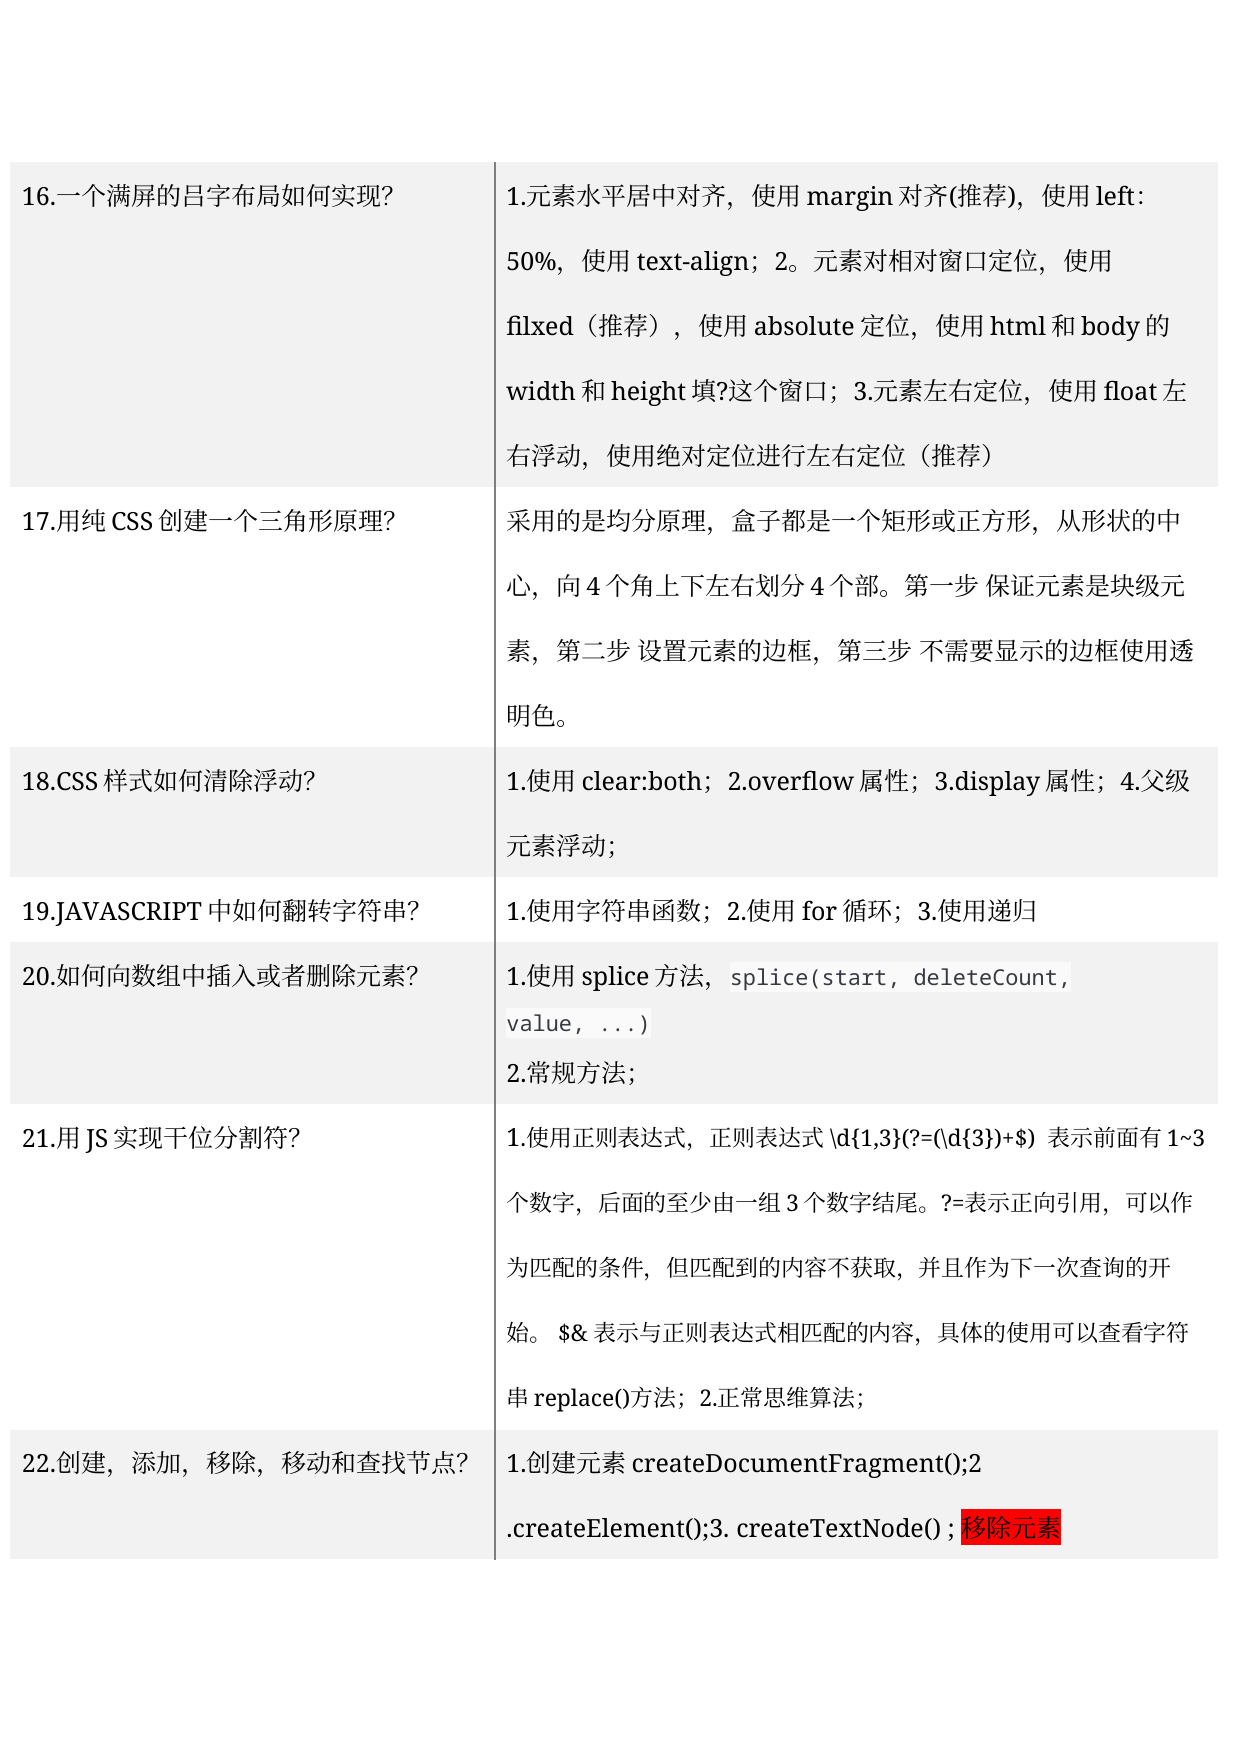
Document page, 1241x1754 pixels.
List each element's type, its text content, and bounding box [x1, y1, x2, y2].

table_cell 17.用纯CSS创建一个三角形原理？ [10, 487, 494, 747]
table_cell 1.使用splice方法，splice(start, deleteCount, value, ...) 2.常规方法； [496, 942, 1218, 1104]
table_cell 20.如何向数组中插入或者删除元素？ [10, 942, 494, 1104]
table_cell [10, 1430, 494, 1559]
table_cell 1.使用clear:both；2.overflow属性；3.display属性；4.父级元素浮动； [496, 747, 1218, 877]
table_cell 1.元素水平居中对齐，使用margin对齐(推荐)，使用left：50%，使用text-align；2。元素对相对窗口定位，使用filxed（推荐），使用absolute定位，使用html和body的width和height填?这个窗口；3.元素左右定位，使用float左右浮动，使用绝对定位进行左右定位（推荐） [496, 162, 1218, 487]
table_cell 1.使用正则表达式，正则表达式 \d{1,3}(?=(\d{3})+$) 表示前面有1~3个数字，后面的至少由一组3个数字结尾。?=表示正向引用，可以作为匹配的条件，但匹配到的内容不获取，并且作为下一次查询的开始。 $& 表示与正则表达式相匹配的内容，具体的使用可以查看字符串replace()方法；2.正常思维算法； [496, 1105, 1218, 1429]
table_cell 16.一个满屏的吕字布局如何实现？ [10, 162, 494, 487]
table_cell 21.用js实现干位分割符？ [10, 1105, 494, 1429]
table_cell 18.CSS样式如何清除浮动？ [10, 747, 494, 877]
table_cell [496, 1430, 1218, 1559]
table_cell 19.javascript中如何翻转字符串？ [10, 877, 494, 942]
table_cell 1.使用字符串函数；2.使用for循环；3.使用递归 [496, 877, 1218, 942]
table_cell 采用的是均分原理，盒子都是一个矩形或正方形，从形状的中心，向4个角上下左右划分4个部。第一步 保证元素是块级元素，第二步 设置元素的边框，第三步 不需要显示的边框使用透明色。 [496, 487, 1218, 747]
